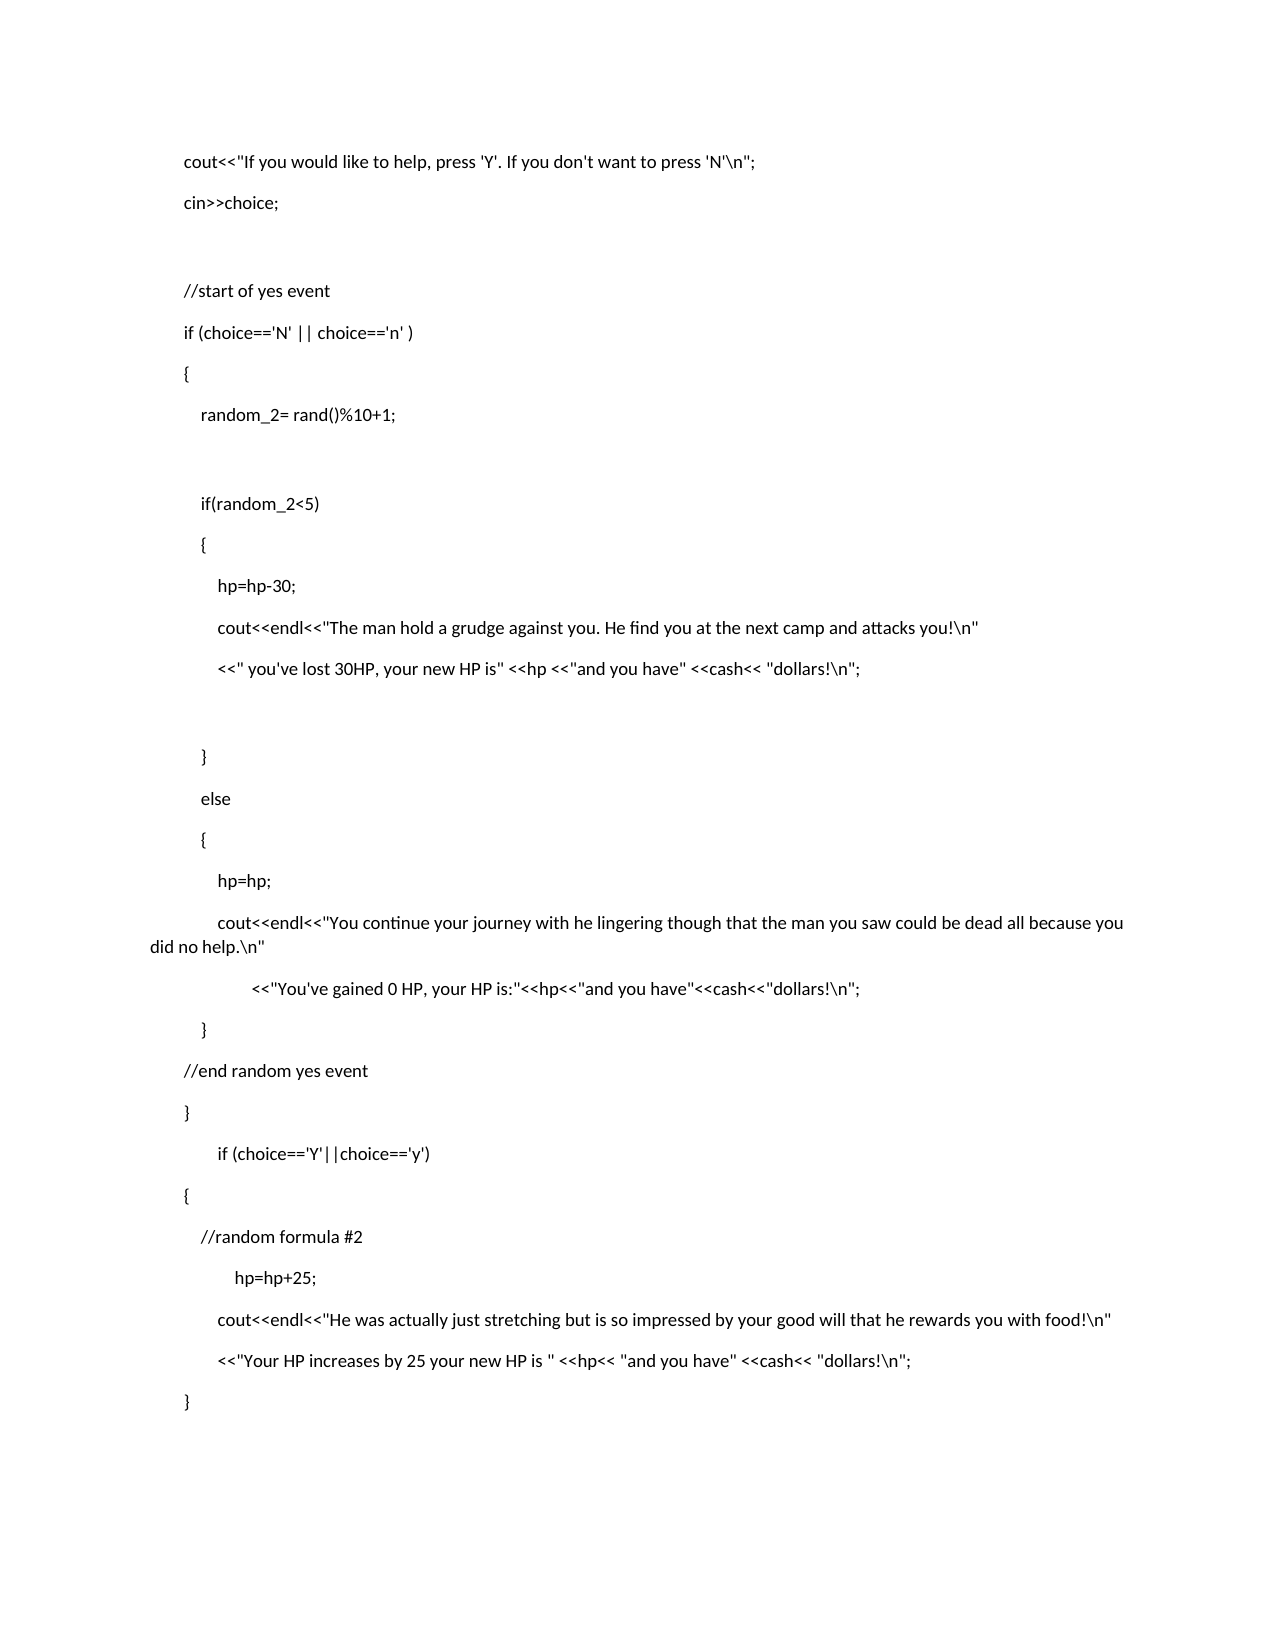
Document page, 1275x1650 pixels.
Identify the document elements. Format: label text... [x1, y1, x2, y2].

text <<"You've gained 0 HP, your HP is:"<<hp<<"and you have"<<cash<<"dollars!\n"; [150, 977, 1125, 1000]
text <<"Your HP increases by 25 your new HP is " <<hp<< "and you have" <<cash<< "dollars!\n"; [150, 1349, 1125, 1372]
text if (choice=='Y'||choice=='y') [150, 1142, 1125, 1165]
text //end random yes event [150, 1060, 1125, 1083]
text random_2= rand()%10+1; [150, 404, 1125, 427]
text { [150, 828, 1125, 851]
text hp=hp; [150, 869, 1125, 892]
text hp=hp-30; [150, 574, 1125, 597]
text } [150, 1101, 1125, 1124]
text hp=hp+25; [150, 1266, 1125, 1289]
text //start of yes event [150, 279, 1125, 302]
text cout<<"If you would like to help, press 'Y'. If you don't want to press 'N'\n"; [150, 150, 1125, 173]
text } [150, 746, 1125, 768]
text //random formula #2 [150, 1225, 1125, 1248]
text { [150, 533, 1125, 556]
text else [150, 787, 1125, 810]
text cout<<endl<<"He was actually just stretching but is so impressed by your good will that he rewards you with food!\n" [150, 1308, 1125, 1331]
text if(random_2<5) [150, 492, 1125, 515]
text } [150, 1018, 1125, 1041]
text if (choice=='N' || choice=='n' ) [150, 321, 1125, 344]
text cin>>choice; [150, 191, 1125, 214]
text } [150, 1391, 1125, 1413]
text <<" you've lost 30HP, your new HP is" <<hp <<"and you have" <<cash<< "dollars!\n"; [150, 657, 1125, 680]
text { [150, 1184, 1125, 1207]
text { [150, 362, 1125, 385]
text cout<<endl<<"You continue your journey with he lingering though that the man you saw could be dead all because you did no help.\n" [150, 911, 1125, 958]
text cout<<endl<<"The man hold a grudge against you. He find you at the next camp and attacks you!\n" [150, 616, 1125, 639]
